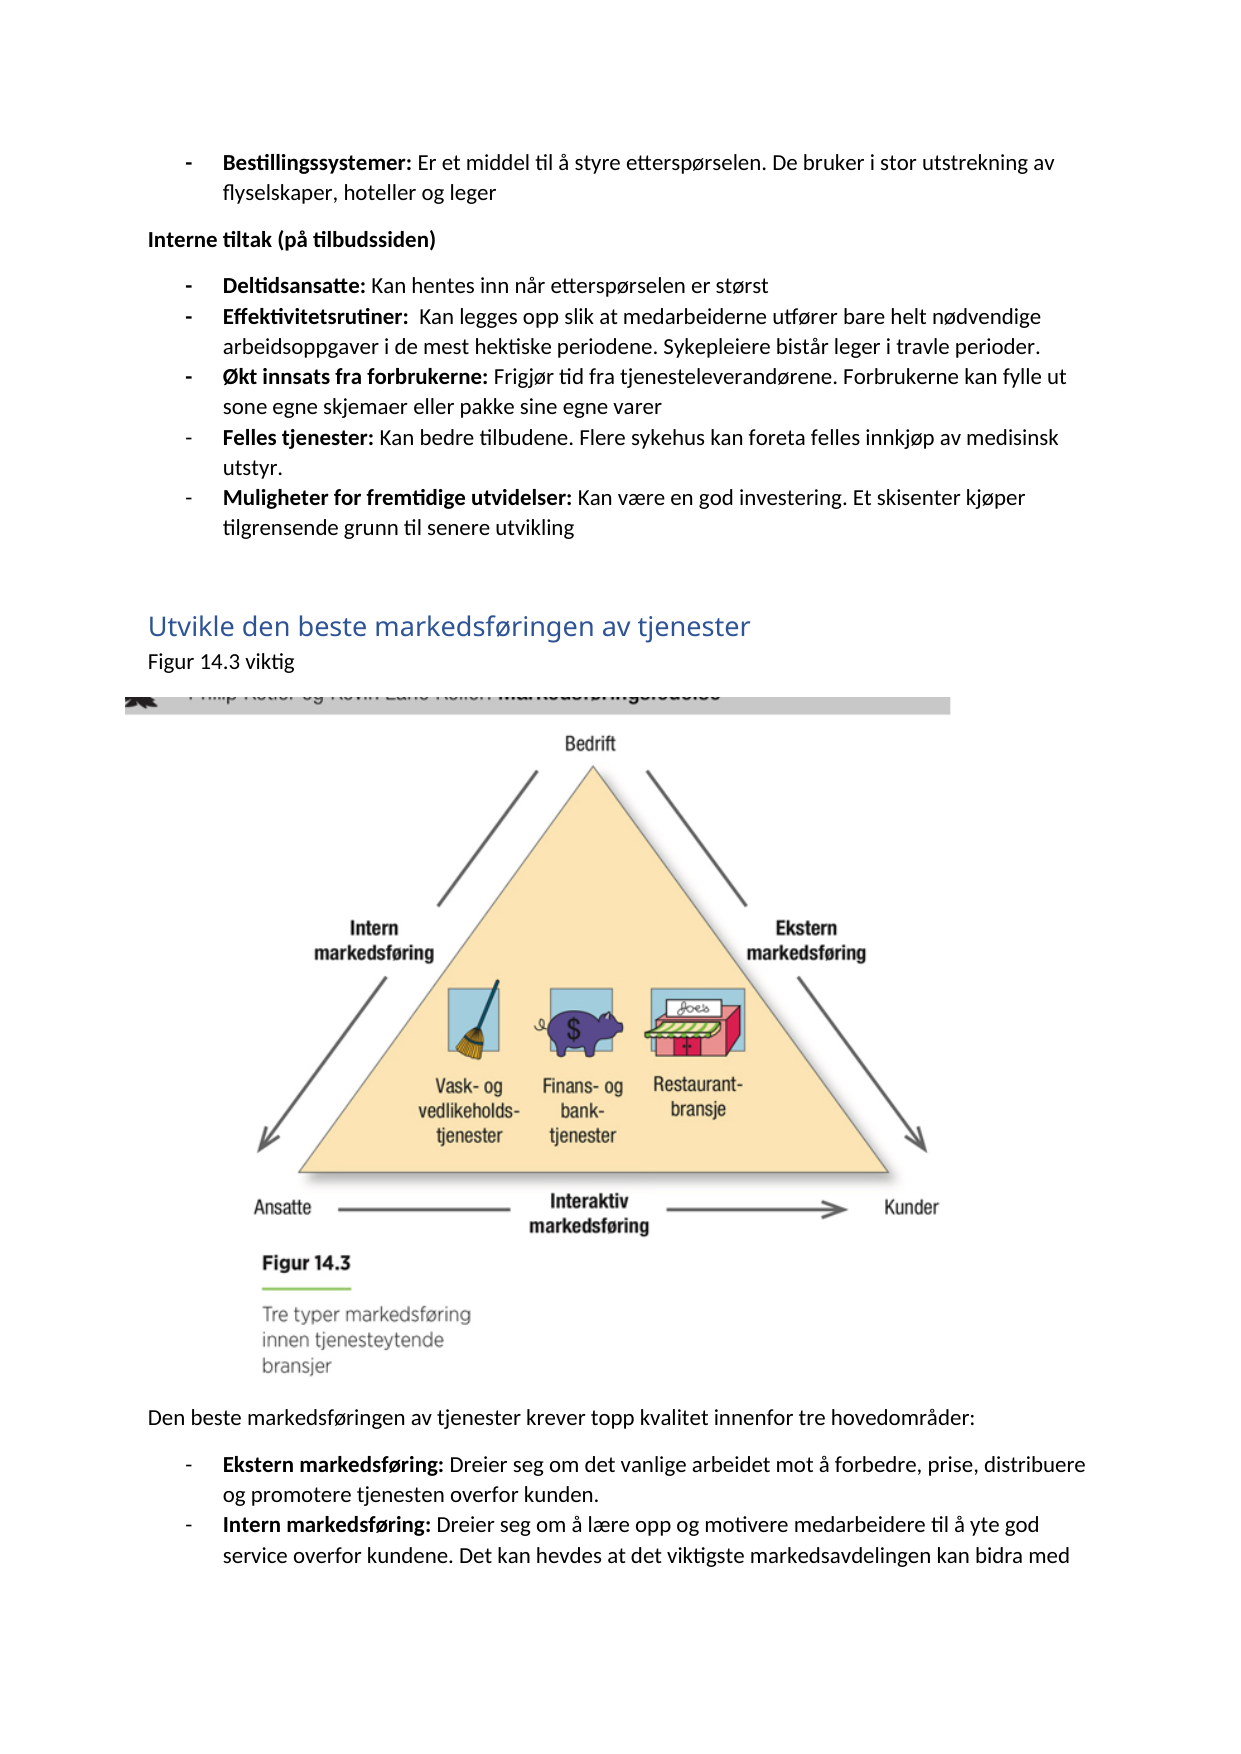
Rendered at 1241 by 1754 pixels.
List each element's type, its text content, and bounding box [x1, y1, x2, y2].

text Interne tiltak (på tilbudssiden) [148, 225, 1093, 253]
text Den beste markedsføringen av tjenester krever topp kvalitet innenfor tre hovedområder: [148, 694, 1093, 1431]
text Figur 14.3 viktig [148, 647, 1093, 675]
list Økt innsats fra forbrukerne: Frigjør tid fra tjenesteleverandørene. Forbrukerne kan fylle ut sone egne skjemaer eller pakke sine egne varer [185, 362, 1093, 420]
subtitle Utvikle den beste markedsføringen av tjenester [148, 607, 1093, 644]
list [185, 1511, 1093, 1569]
list Ekstern markedsføring: Dreier seg om det vanlige arbeidet mot å forbedre, prise, distribuere og promotere tjenesten overfor kunden. [185, 1450, 1093, 1508]
list Effektivitetsrutiner: Kan legges opp slik at medarbeiderne utfører bare helt nødvendige arbeidsoppgaver i de mest hektiske periodene. Sykepleiere bistår leger i travle perioder. [185, 302, 1093, 360]
list Muligheter for fremtidige utvidelser: Kan være en god investering. Et skisenter kjøper tilgrensende grunn til senere utvikling [185, 483, 1093, 541]
list Bestillingssystemer: Er et middel til å styre etterspørselen. De bruker i stor utstrekning av flyselskaper, hoteller og leger [185, 148, 1093, 206]
list Deltidsansatte: Kan hentes inn når etterspørselen er størst [185, 272, 1093, 299]
list Felles tjenester: Kan bedre tilbudene. Flere sykehus kan foreta felles innkjøp av medisinsk utstyr. [185, 423, 1093, 481]
